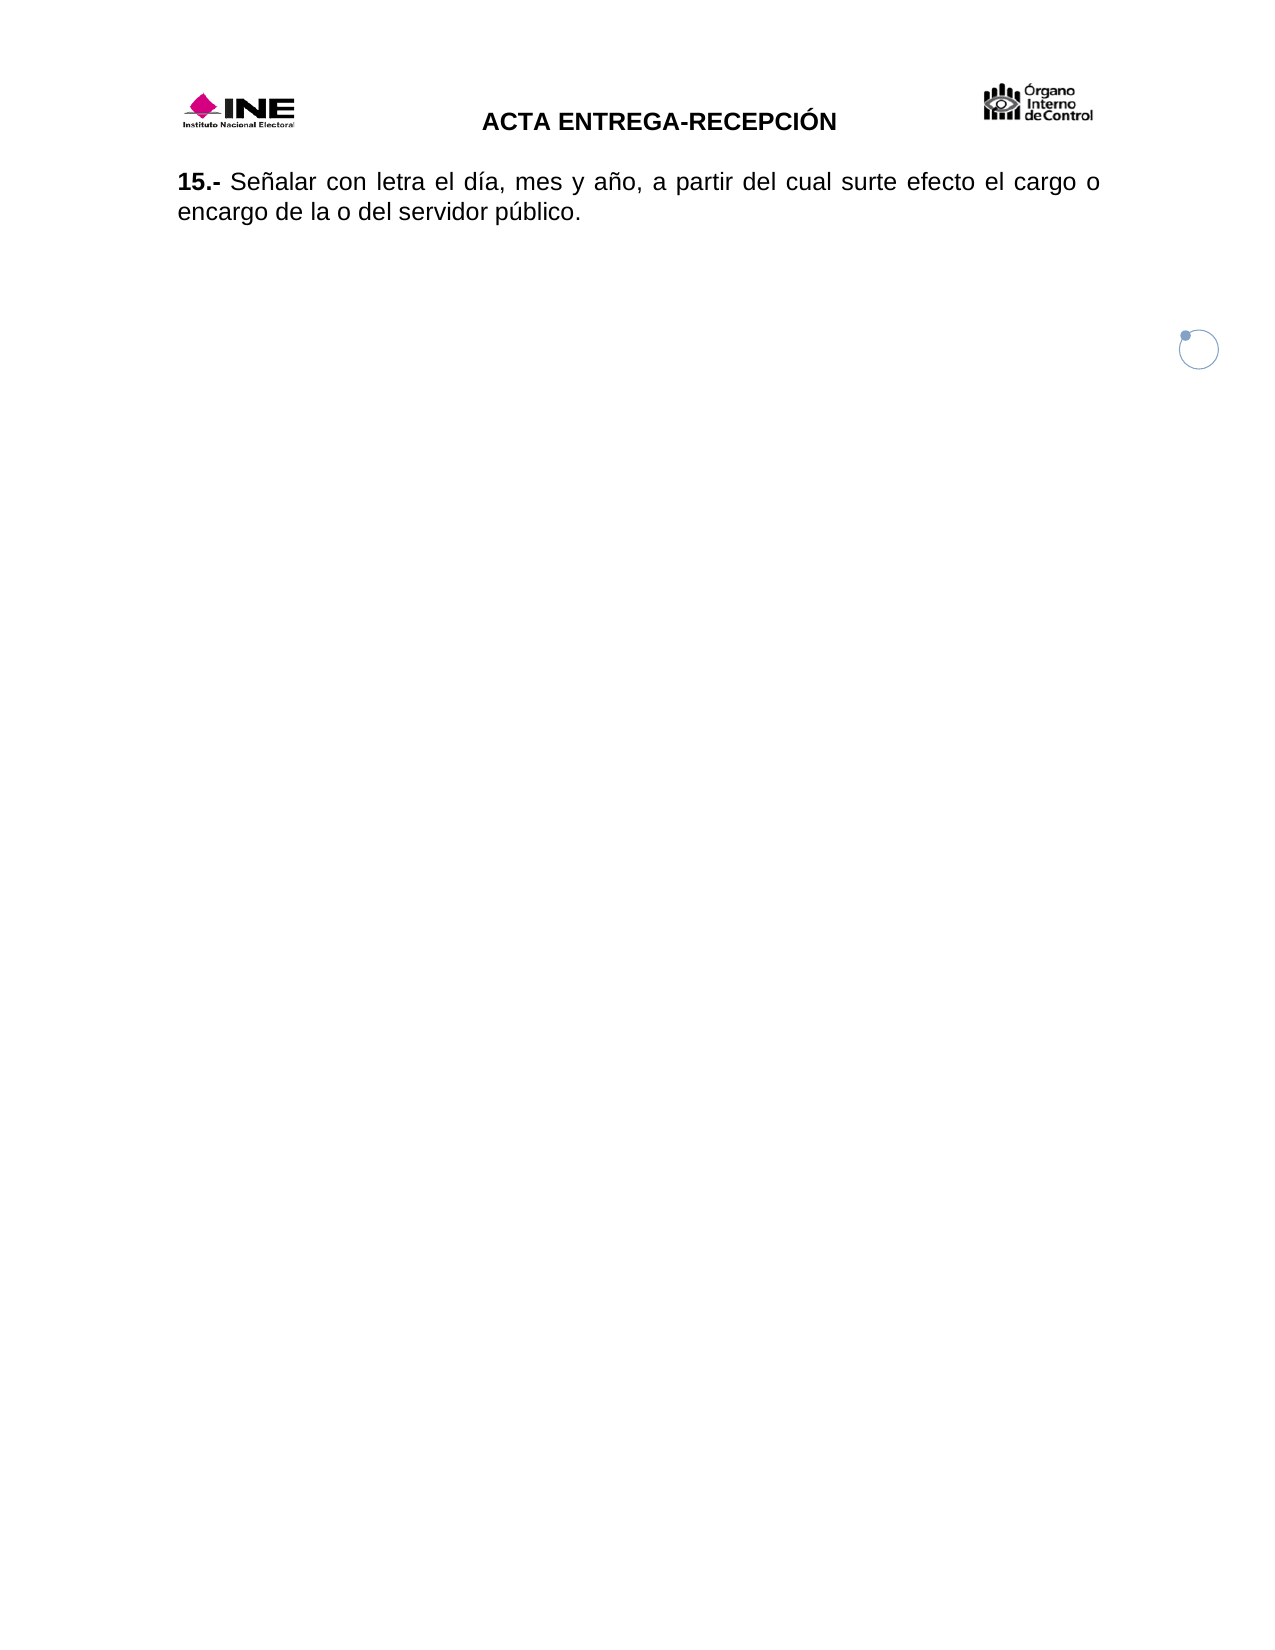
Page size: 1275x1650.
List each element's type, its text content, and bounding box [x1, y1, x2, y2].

text 15.- Señalar con letra el día, mes y año, a partir del cual surte efecto el cargo o encargo de la o del servidor público. [177, 167, 1101, 226]
picture [976, 73, 1107, 131]
picture [183, 91, 295, 131]
